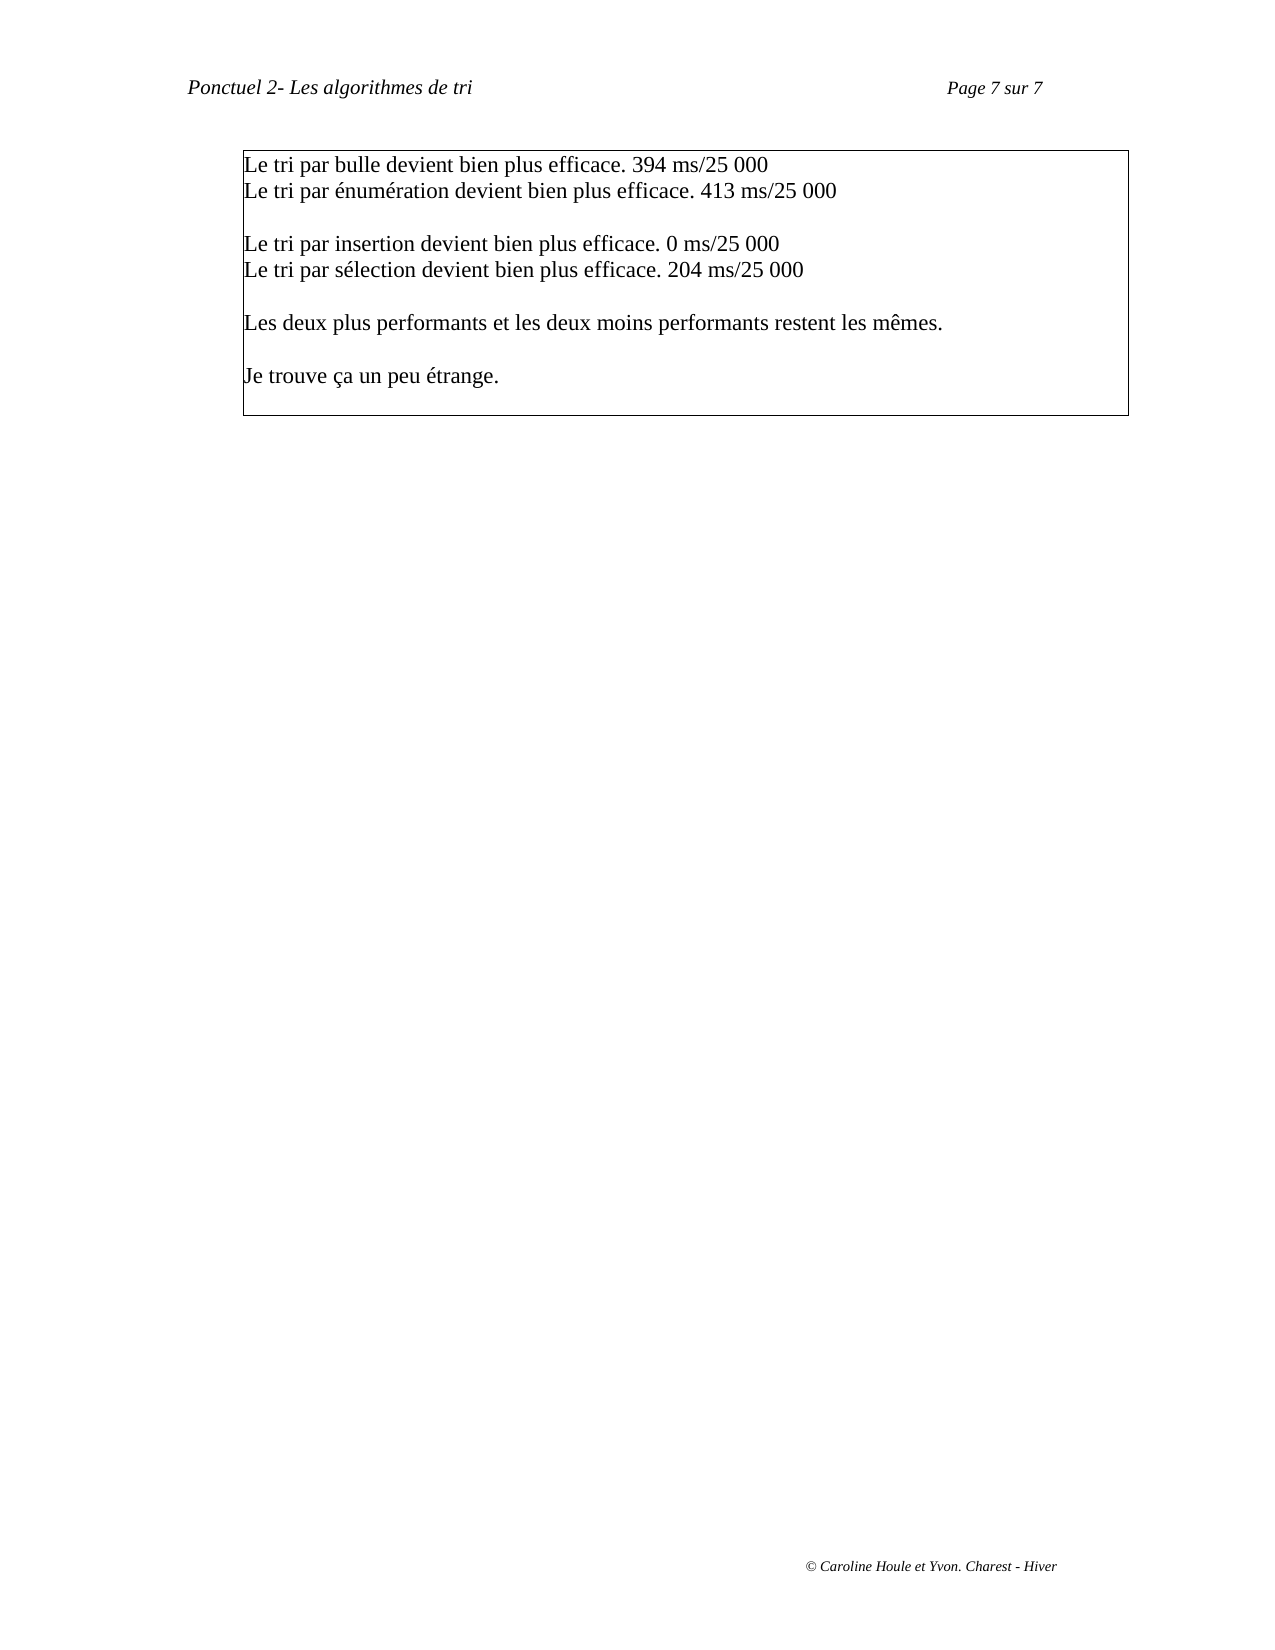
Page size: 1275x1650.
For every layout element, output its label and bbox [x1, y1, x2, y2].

table_header [244, 151, 1128, 414]
